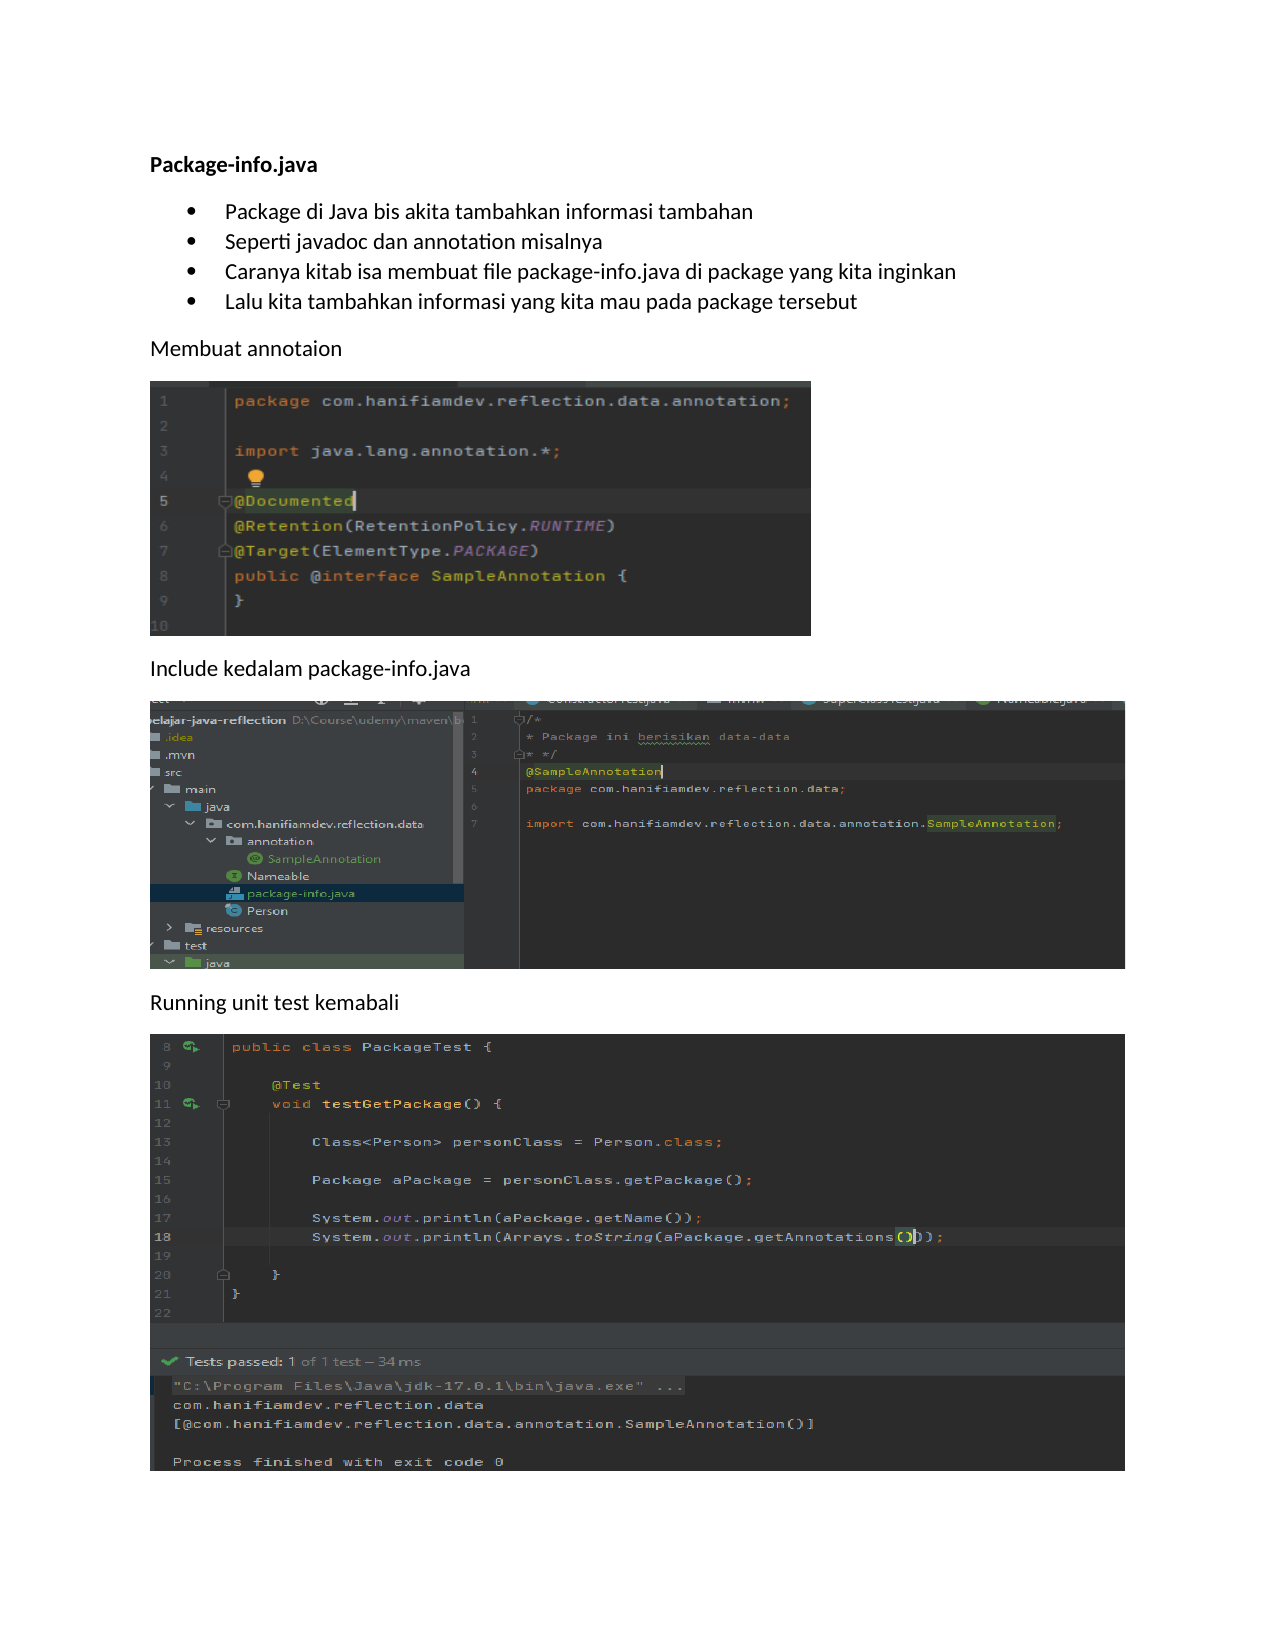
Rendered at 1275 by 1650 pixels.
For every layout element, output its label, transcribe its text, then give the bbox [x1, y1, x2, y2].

text Running unit test kemabali [150, 988, 1125, 1016]
text Package-info.java [150, 150, 1125, 178]
text Membuat annotaion [150, 334, 1125, 362]
text Include kedalam package-info.java [150, 654, 1125, 682]
list Package di Java bis akita tambahkan informasi tambahan [187, 197, 1125, 225]
picture [150, 381, 811, 636]
picture [150, 1034, 1125, 1471]
picture [150, 701, 1125, 969]
list Caranya kitab isa membuat file package-info.java di package yang kita inginkan [187, 257, 1125, 285]
list Lalu kita tambahkan informasi yang kita mau pada package tersebut [187, 287, 1125, 316]
list Seperti javadoc dan annotation misalnya [187, 227, 1125, 255]
